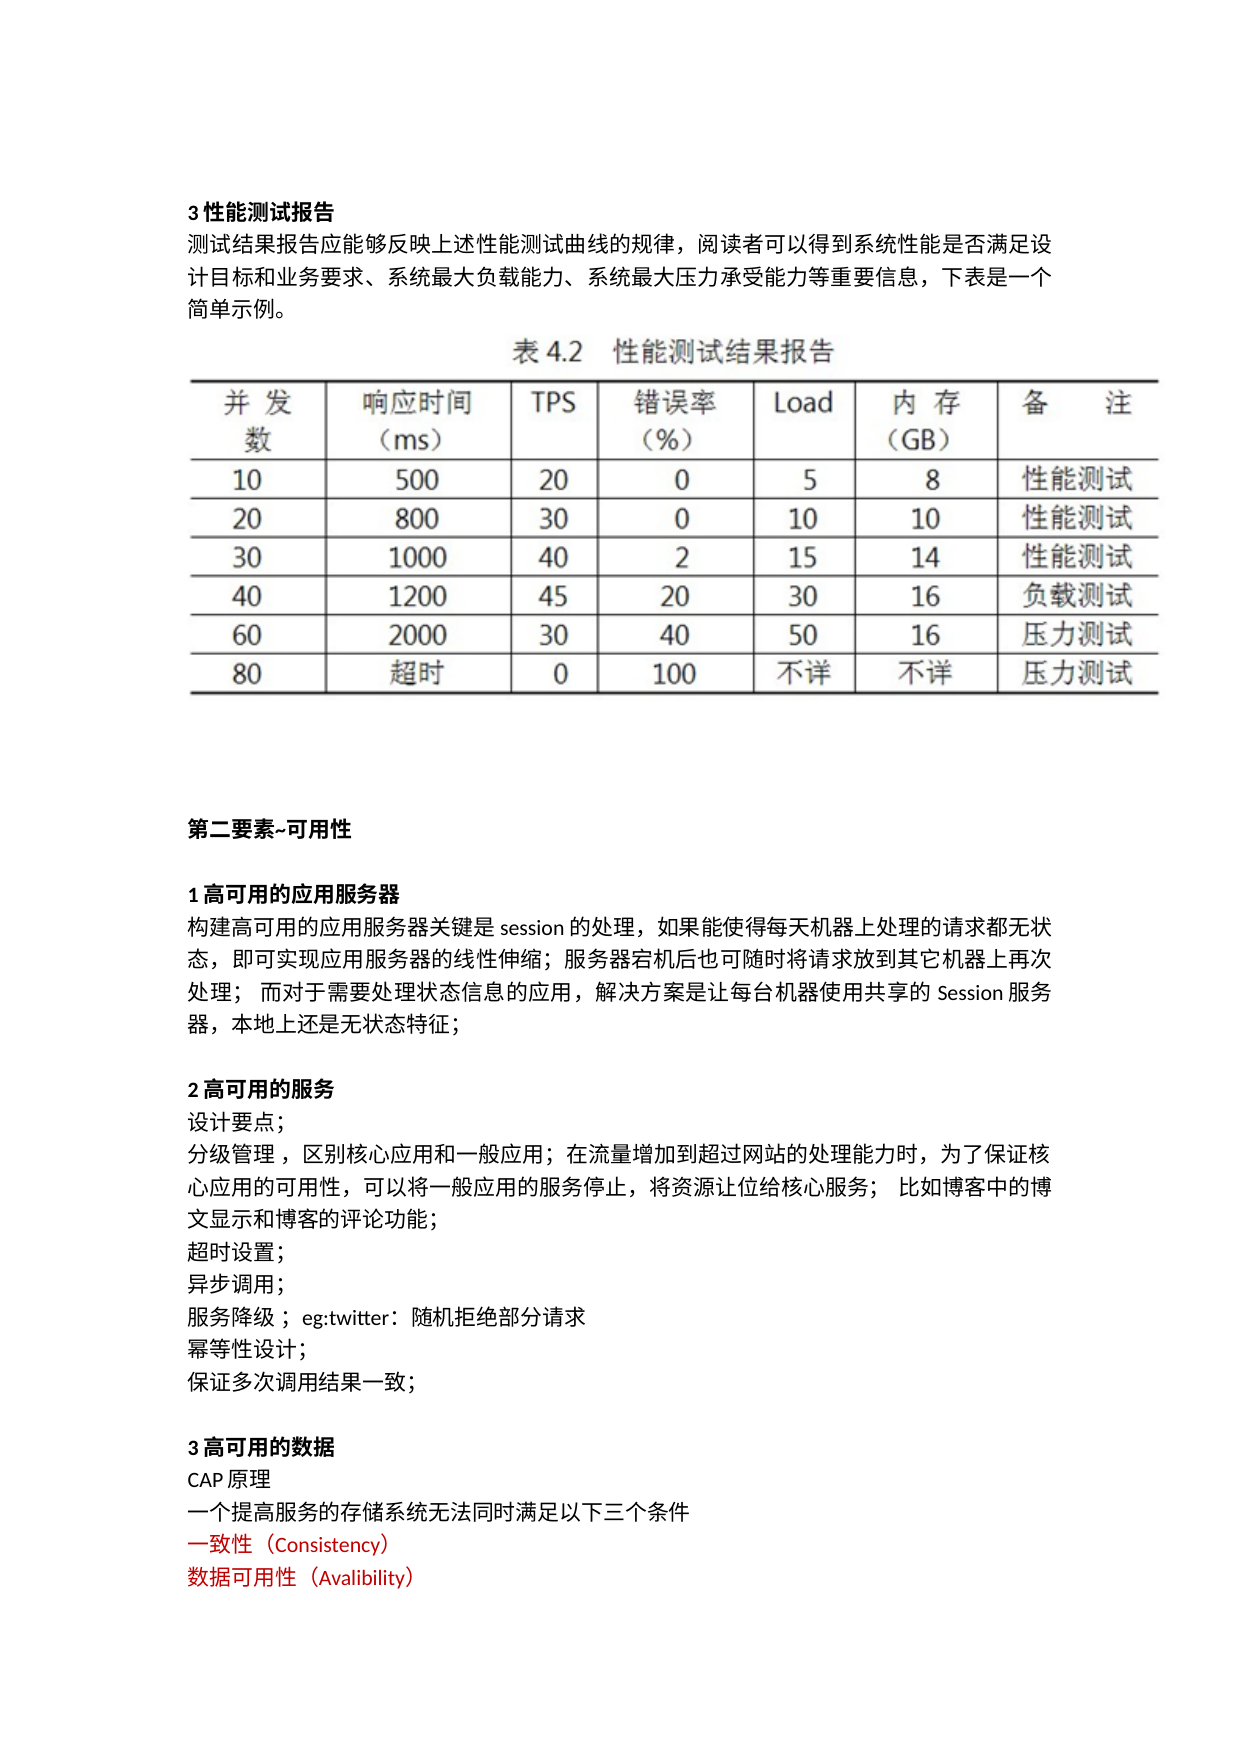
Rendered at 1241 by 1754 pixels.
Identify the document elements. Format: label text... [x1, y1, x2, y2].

list 第二要素~可用性 [187, 812, 1053, 844]
list 构建高可用的应用服务器关键是session的处理，如果能使得每天机器上处理的请求都无状态，即可实现应用服务器的线性伸缩；服务器宕机后也可随时将请求放到其它机器上再次处理； 而对于需要处理状态信息的应用，解决方案是让每台机器使用共享的Session服务器，本地上还是无状态特征； [187, 909, 1053, 1039]
list 3 性能测试报告 [187, 194, 1053, 227]
picture [187, 324, 1188, 716]
list 超时设置； [187, 1234, 1053, 1267]
list CAP原理 [187, 1462, 1053, 1494]
list 服务降级 ；eg:twitter：随机拒绝部分请求 [187, 1299, 1053, 1332]
list 分级管理 ，区别核心应用和一般应用；在流量增加到超过网站的处理能力时，为了保证核心应用的可用性，可以将一般应用的服务停止，将资源让位给核心服务； 比如博客中的博文显示和博客的评论功能； [187, 1137, 1053, 1234]
list 测试结果报告应能够反映上述性能测试曲线的规律，阅读者可以得到系统性能是否满足设计目标和业务要求、系统最大负载能力、系统最大压力承受能力等重要信息，下表是一个简单示例。 [187, 227, 1053, 324]
list 3 高可用的数据 [187, 1429, 1053, 1462]
list 一个提高服务的存储系统无法同时满足以下三个条件 [187, 1494, 1053, 1527]
list 幂等性设计； [187, 1332, 1053, 1364]
list 设计要点； [187, 1104, 1053, 1137]
list 异步调用； [187, 1267, 1053, 1299]
list 数据可用性（Avalibility） [187, 1559, 1053, 1592]
list 一致性（Consistency） [187, 1527, 1053, 1559]
list 保证多次调用结果一致； [187, 1364, 1053, 1397]
list 1 高可用的应用服务器 [187, 877, 1053, 909]
list 2 高可用的服务 [187, 1072, 1053, 1104]
